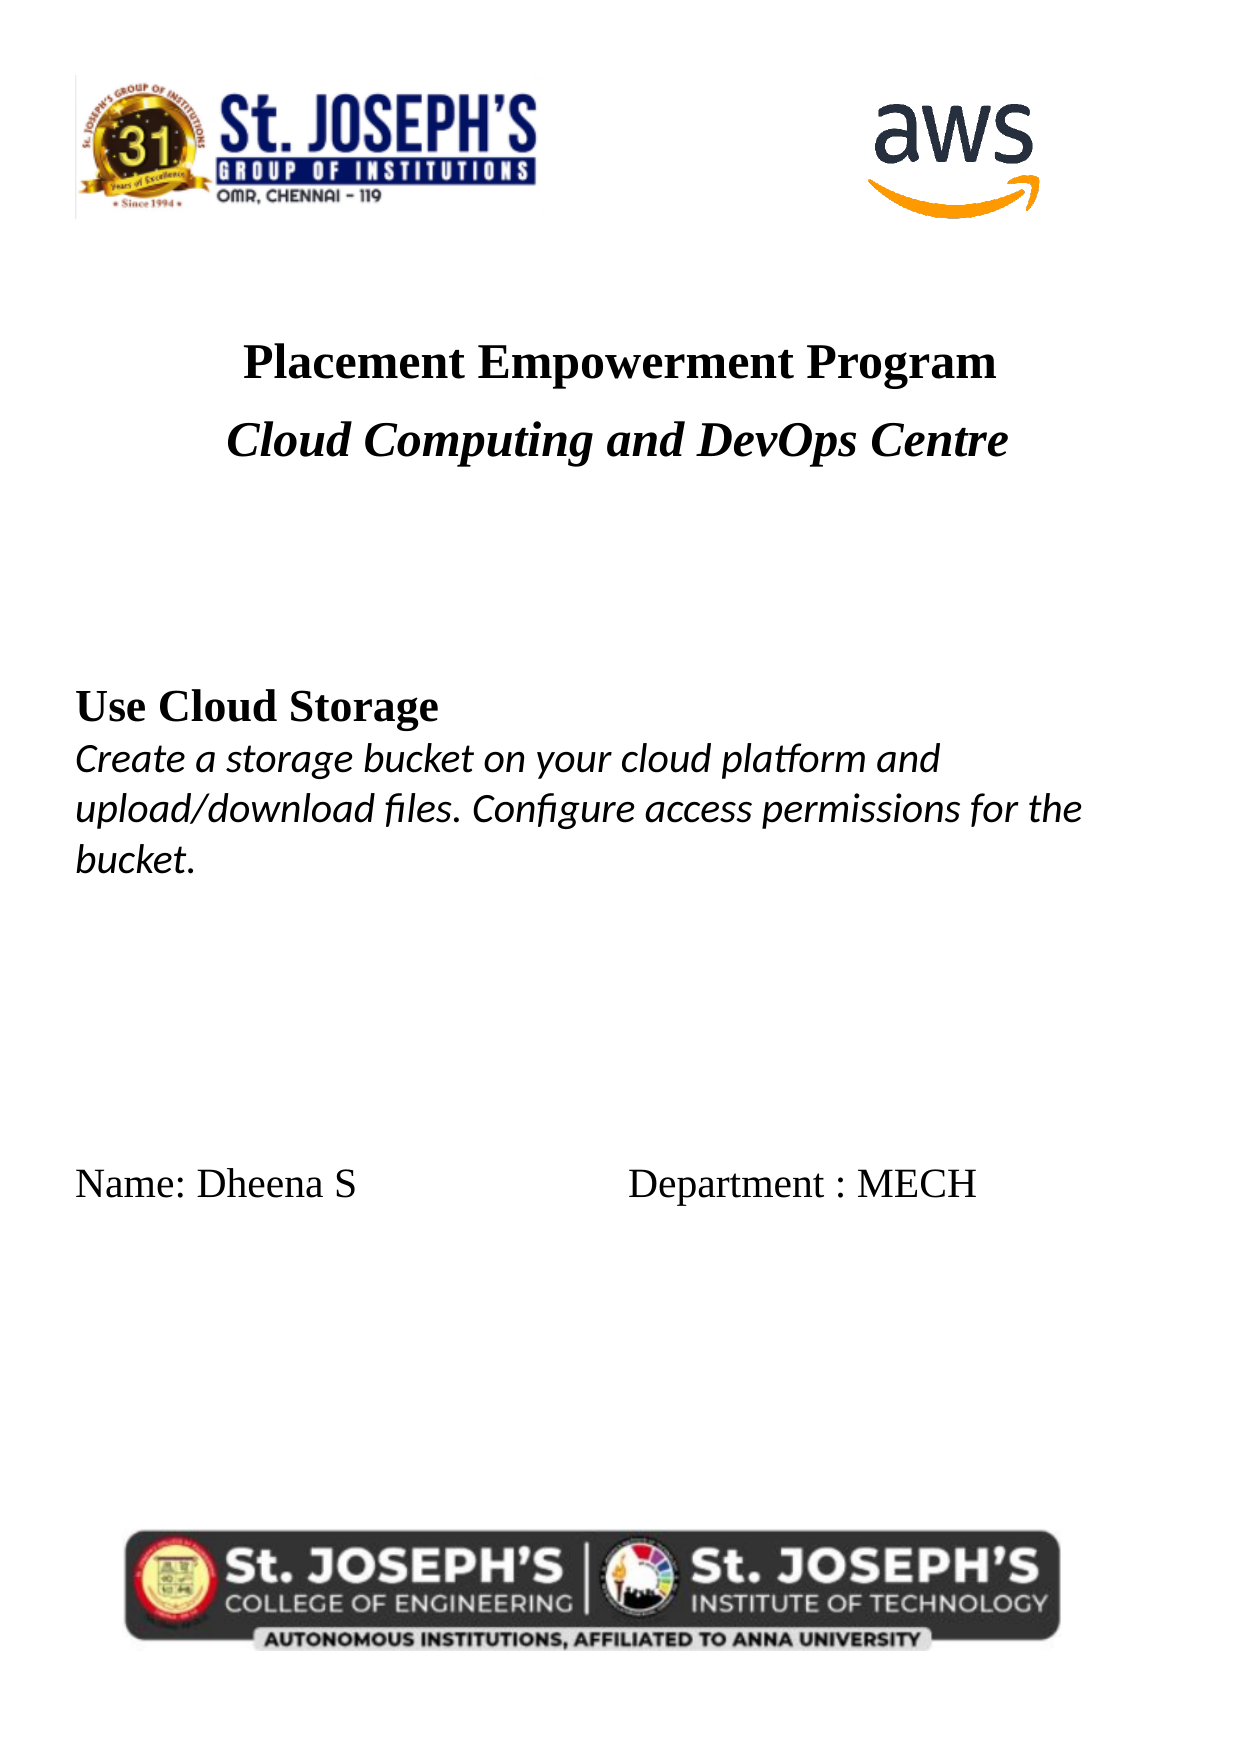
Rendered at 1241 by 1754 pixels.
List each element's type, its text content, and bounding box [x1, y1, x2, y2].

picture [75, 75, 547, 219]
text Use Cloud Storage [75, 679, 1165, 732]
text Create a storage bucket on your cloud platform and upload/download files. Configure access permissions for the bucket. [75, 732, 1165, 884]
picture [121, 1516, 1062, 1651]
text Cloud Computing and DevOps Centre [75, 410, 1165, 468]
text Name: Dheena S Department : MECH [75, 1158, 1165, 1206]
picture [867, 103, 1040, 219]
text Placement Empowerment Program [75, 331, 1165, 389]
